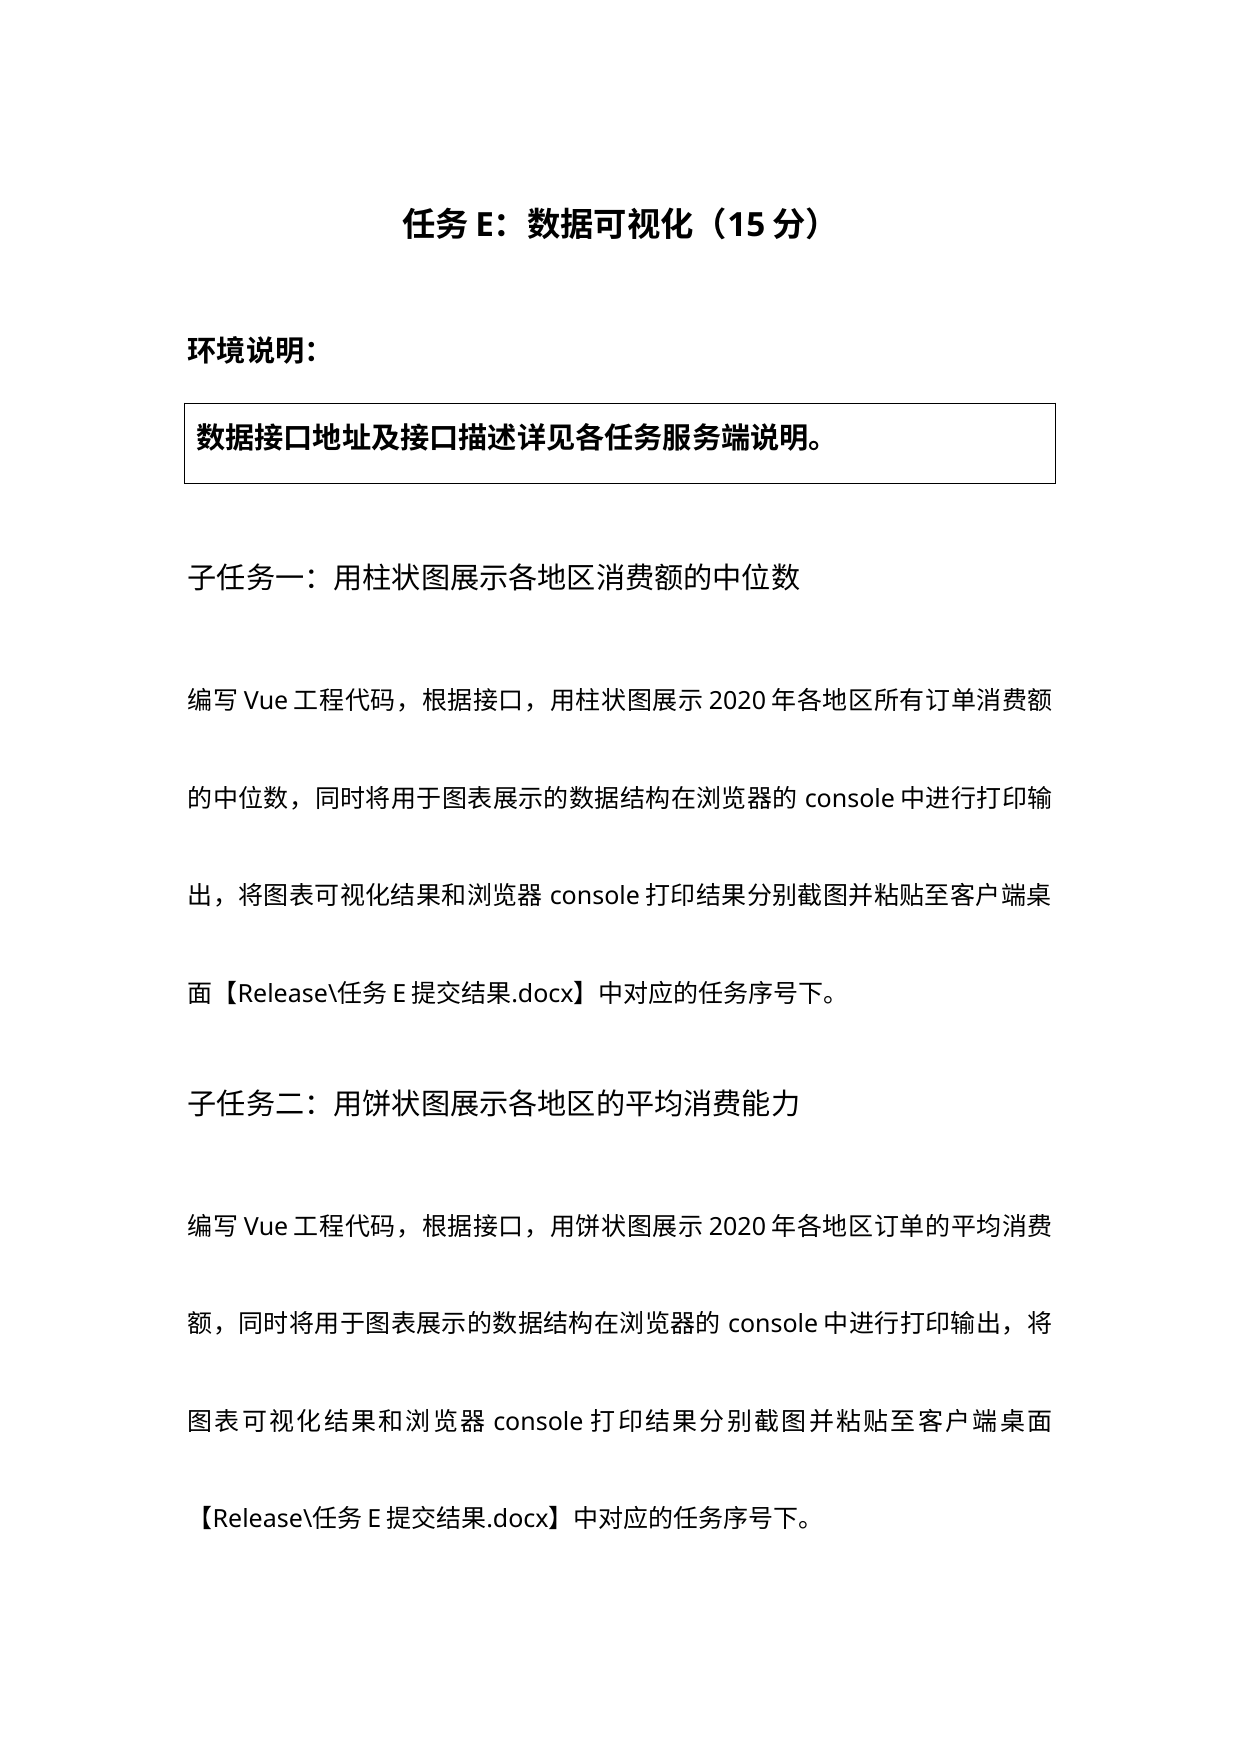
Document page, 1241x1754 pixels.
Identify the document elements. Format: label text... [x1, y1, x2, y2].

text 编写Vue工程代码，根据接口，用饼状图展示2020年各地区订单的平均消费额，同时将用于图表展示的数据结构在浏览器的console中进行打印输出，将图表可视化结果和浏览器console打印结果分别截图并粘贴至客户端桌面【Release\任务E提交结果.docx】中对应的任务序号下。 [187, 1192, 1053, 1549]
text 编写Vue工程代码，根据接口，用柱状图展示2020年各地区所有订单消费额的中位数，同时将用于图表展示的数据结构在浏览器的console中进行打印输出，将图表可视化结果和浏览器console打印结果分别截图并粘贴至客户端桌面【Release\任务E提交结果.docx】中对应的任务序号下。 [187, 666, 1053, 1024]
table_header 数据接口地址及接口描述详见各任务服务端说明。 [185, 404, 1055, 483]
subtitle 任务E：数据可视化（15分） [187, 189, 1053, 254]
text 环境说明： [187, 316, 1053, 381]
subtitle 子任务二：用饼状图展示各地区的平均消费能力 [187, 1069, 1053, 1134]
subtitle 子任务一：用柱状图展示各地区消费额的中位数 [187, 543, 1053, 608]
